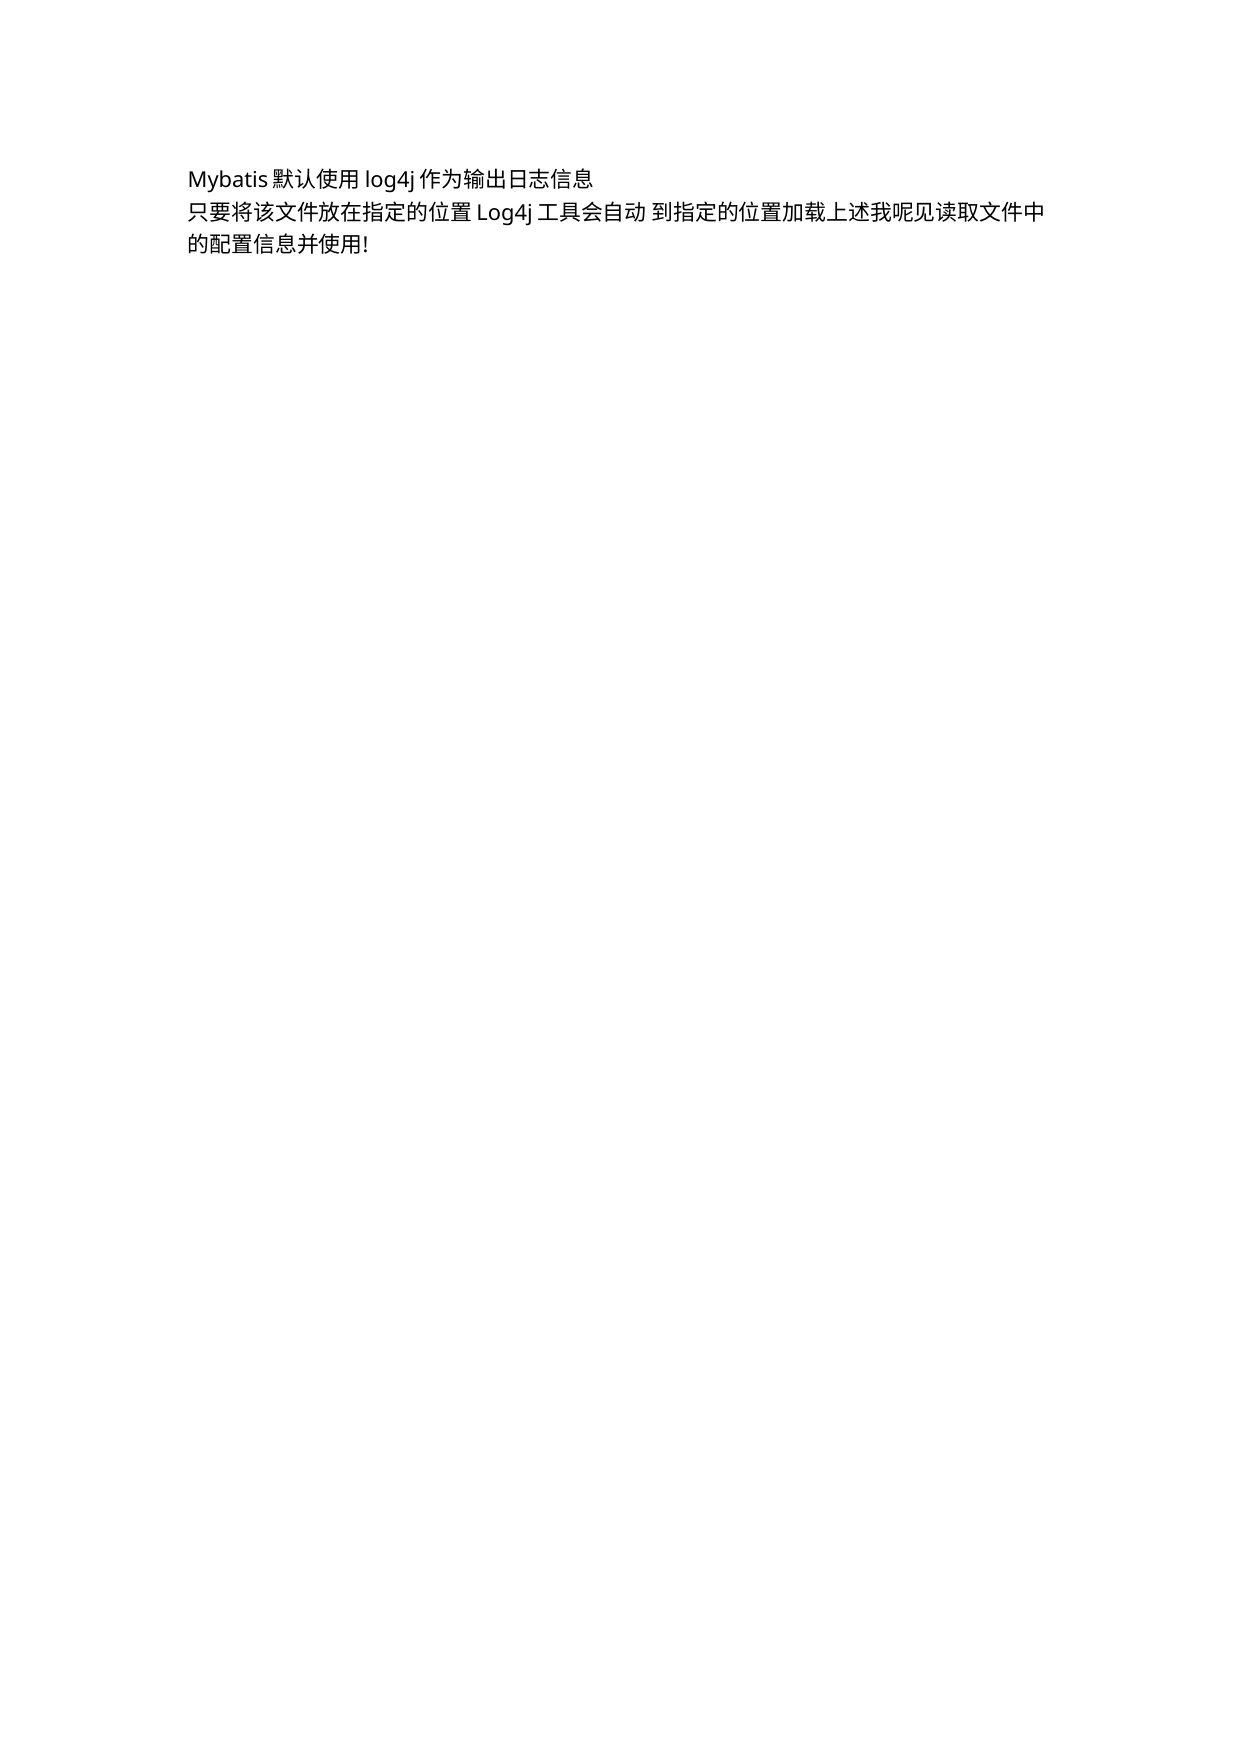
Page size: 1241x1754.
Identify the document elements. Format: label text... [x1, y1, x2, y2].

text 只要将该文件放在指定的位置Log4j工具会自动 到指定的位置加载上述我呢见读取文件中的配置信息并使用! [187, 194, 1053, 259]
text Mybatis默认使用log4j作为输出日志信息 [187, 162, 1053, 194]
